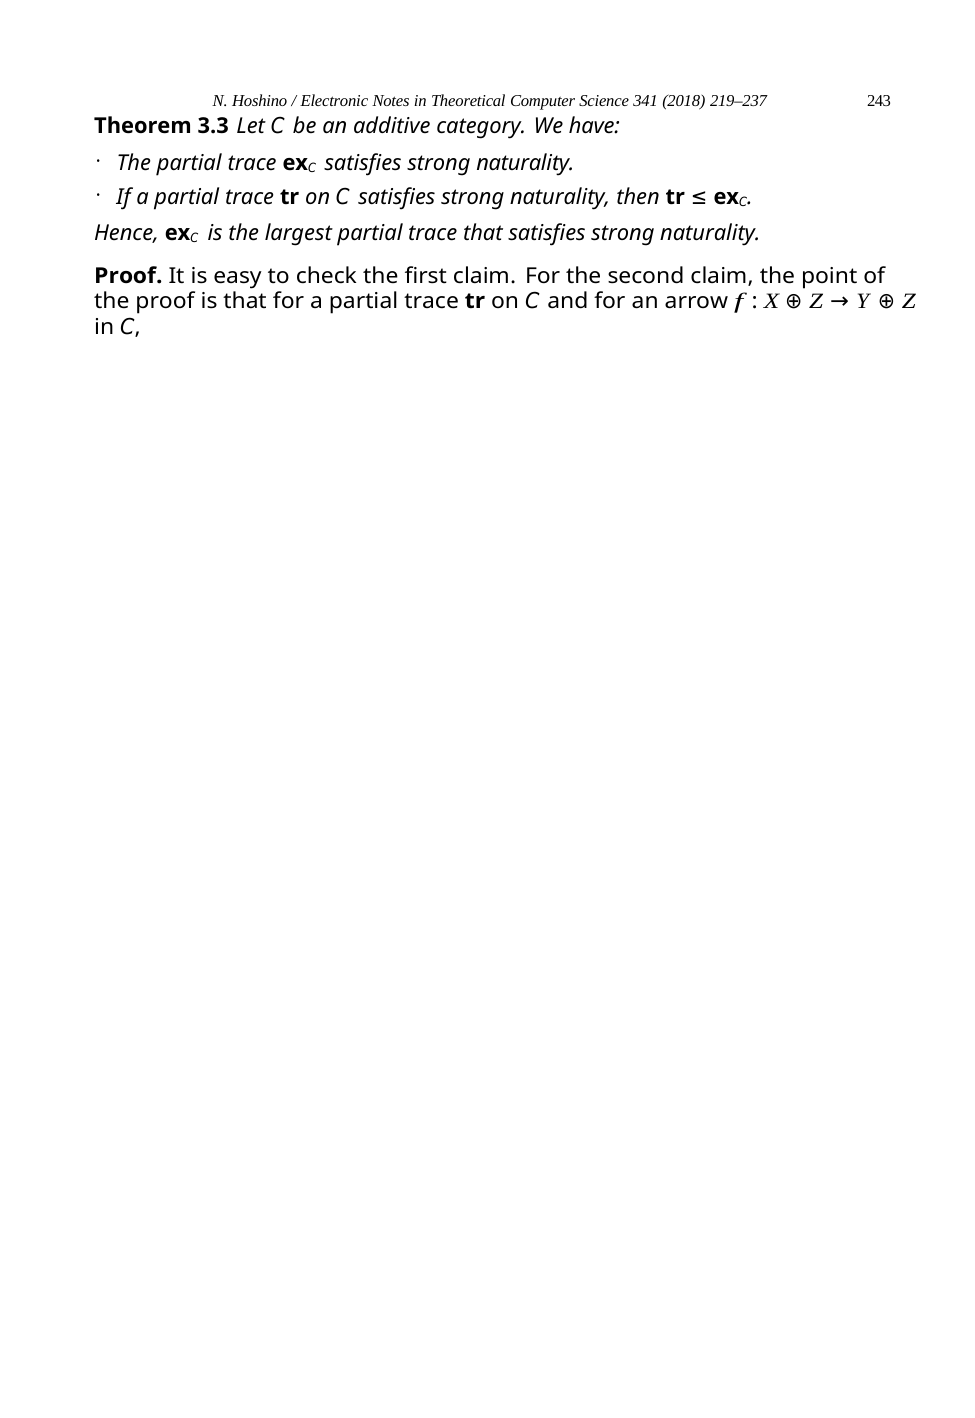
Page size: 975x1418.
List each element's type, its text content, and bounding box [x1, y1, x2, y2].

list If a partial trace tr on C satisﬁes strong naturality, then tr ≤ exC. Hence, exC is the largest partial trace that satisﬁes strong naturality. [94, 181, 762, 247]
list The partial trace exC satisﬁes strong naturality. [96, 147, 917, 177]
text Proof. It is easy to check the first claim. For the second claim, the point of the proof is that for a partial trace tr on C and for an arrow f : X ⊕ Z → Y ⊕ Z in C, [94, 262, 917, 341]
text Theorem 3.3 Let C be an additive category. We have: [94, 110, 917, 140]
